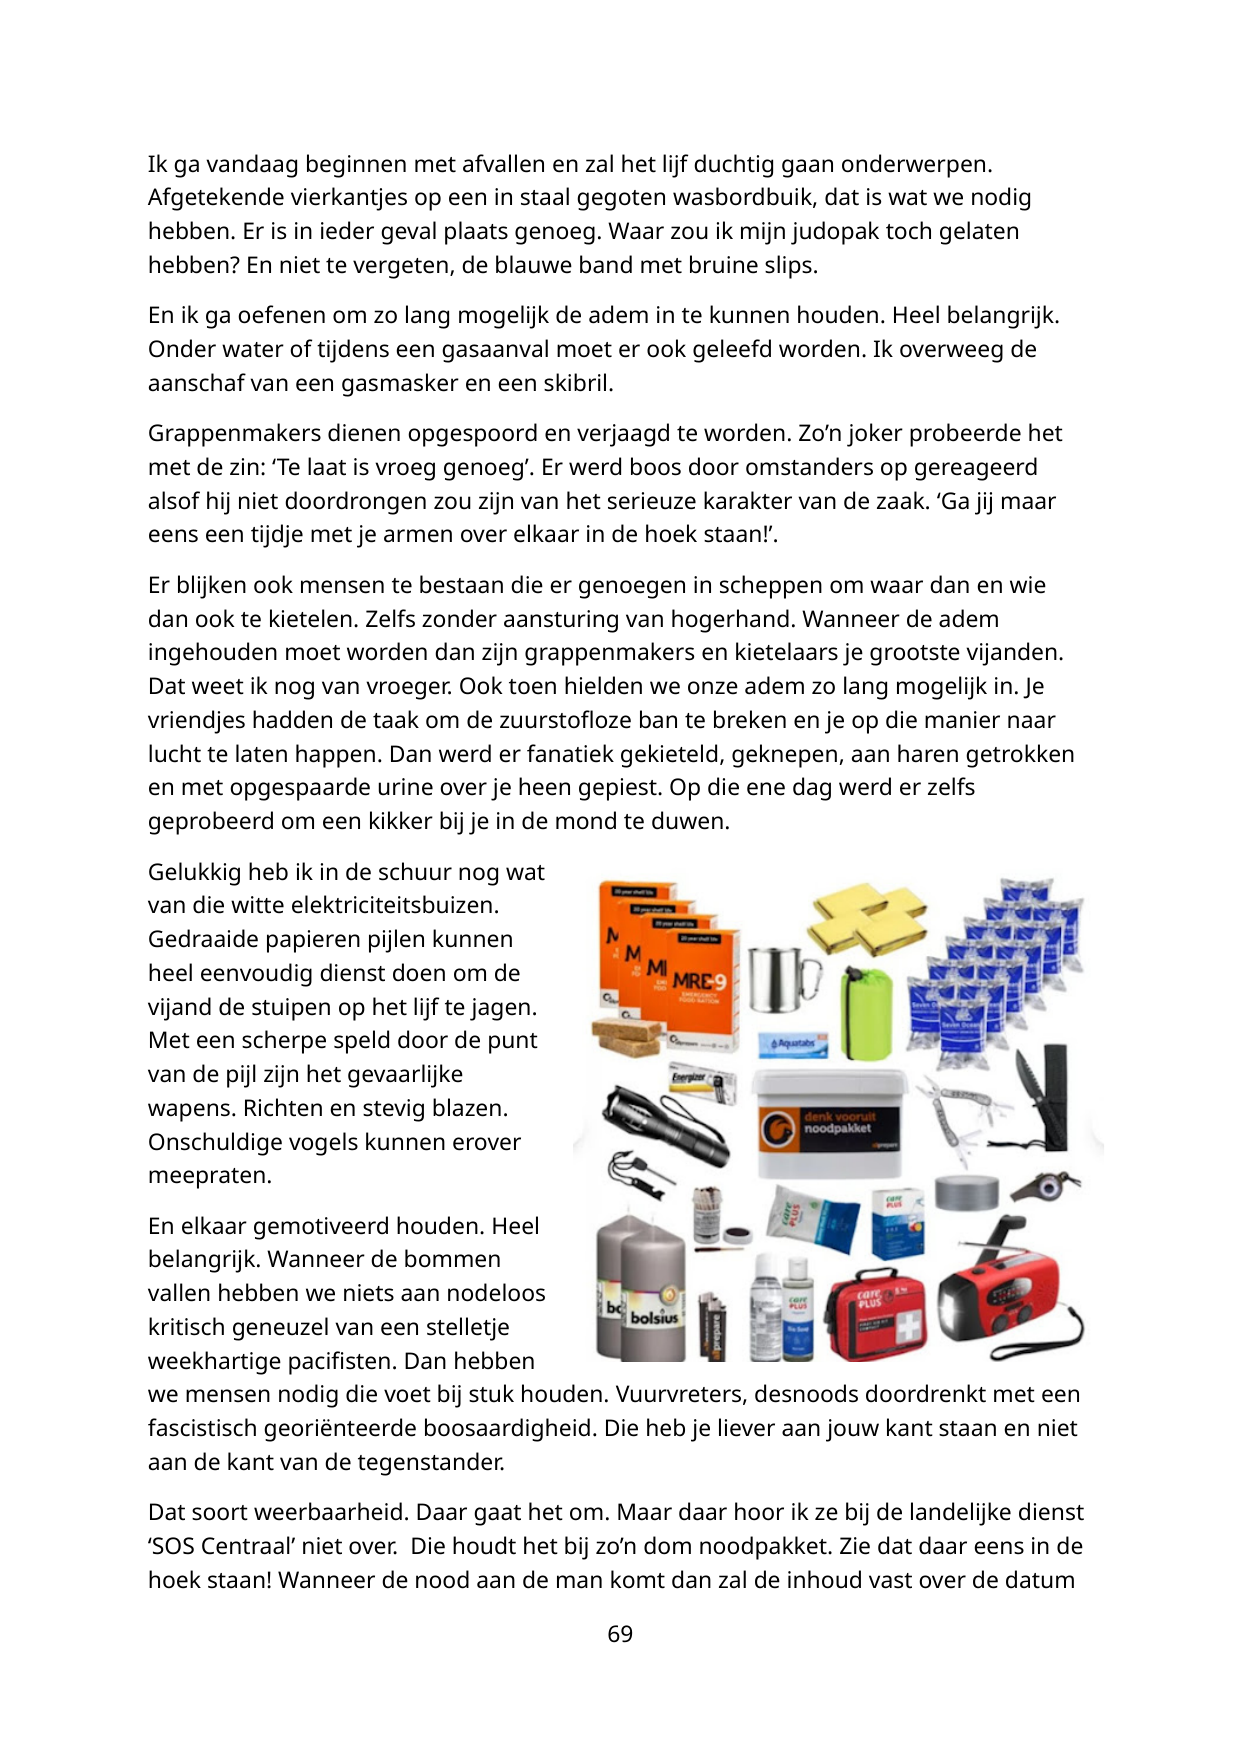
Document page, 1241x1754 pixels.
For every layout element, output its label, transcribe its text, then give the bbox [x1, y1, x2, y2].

text Gelukkig heb ik in de schuur nog wat van die witte elektriciteitsbuizen. Gedraaide papieren pijlen kunnen heel eenvoudig dienst doen om de vijand de stuipen op het lijf te jagen. Met een scherpe speld door de punt van de pijl zijn het gevaarlijke wapens. Richten en stevig blazen. Onschuldige vogels kunnen erover meepraten. [148, 856, 1093, 1191]
text En ik ga oefenen om zo lang mogelijk de adem in te kunnen houden. Heel belangrijk. Onder water of tijdens een gasaanval moet er ook geleefd worden. Ik overweeg de aanschaf van een gasmasker en een skibril. [148, 299, 1093, 398]
text En elkaar gemotiveerd houden. Heel belangrijk. Wanneer de bommen vallen hebben we niets aan nodeloos kritisch geneuzel van een stelletje weekhartige pacifisten. Dan hebben we mensen nodig die voet bij stuk houden. Vuurvreters, desnoods doordrenkt met een fascistisch georiënteerde boosaardigheid. Die heb je liever aan jouw kant staan en niet aan de kant van de tegenstander. [148, 1210, 1093, 1477]
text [148, 1496, 1093, 1595]
picture [573, 865, 1105, 1362]
text Er blijken ook mensen te bestaan die er genoegen in scheppen om waar dan en wie dan ook te kietelen. Zelfs zonder aansturing van hogerhand. Wanneer de adem ingehouden moet worden dan zijn grappenmakers en kietelaars je grootste vijanden. Dat weet ik nog van vroeger. Ook toen hielden we onze adem zo lang mogelijk in. Je vriendjes hadden de taak om de zuurstofloze ban te breken en je op die manier naar lucht te laten happen. Dan werd er fanatiek gekieteld, geknepen, aan haren getrokken en met opgespaarde urine over je heen gepiest. Op die ene dag werd er zelfs geprobeerd om een kikker bij je in de mond te duwen. [148, 569, 1093, 836]
text Grappenmakers dienen opgespoord en verjaagd te worden. Zo’n joker probeerde het met de zin: ‘Te laat is vroeg genoeg’. Er werd boos door omstanders op gereageerd alsof hij niet doordrongen zou zijn van het serieuze karakter van de zaak. ‘Ga jij maar eens een tijdje met je armen over elkaar in de hoek staan!’. [148, 417, 1093, 550]
text Ik ga vandaag beginnen met afvallen en zal het lijf duchtig gaan onderwerpen. Afgetekende vierkantjes op een in staal gegoten wasbordbuik, dat is wat we nodig hebben. Er is in ieder geval plaats genoeg. Waar zou ik mijn judopak toch gelaten hebben? En niet te vergeten, de blauwe band met bruine slips. [148, 148, 1093, 280]
